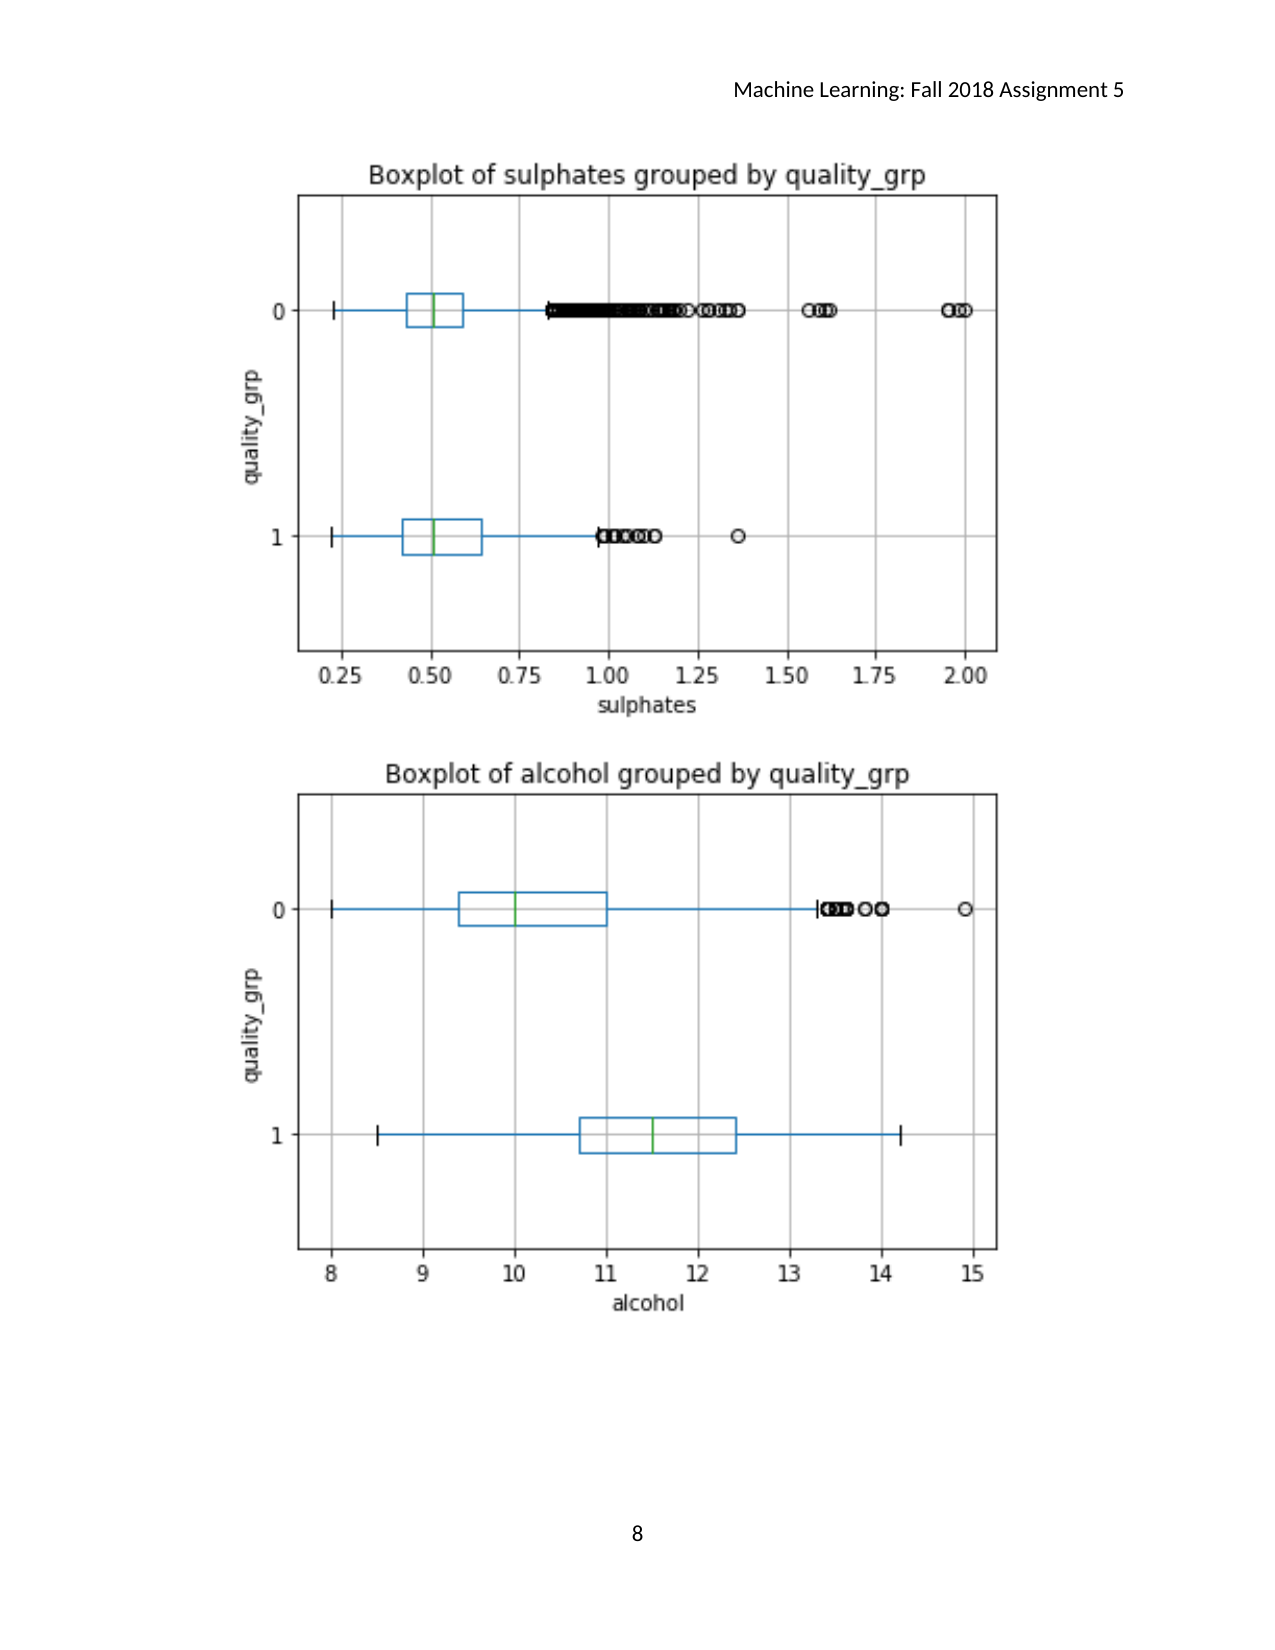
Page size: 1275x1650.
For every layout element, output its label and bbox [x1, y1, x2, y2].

picture [225, 150, 1017, 730]
picture [225, 748, 1017, 1328]
